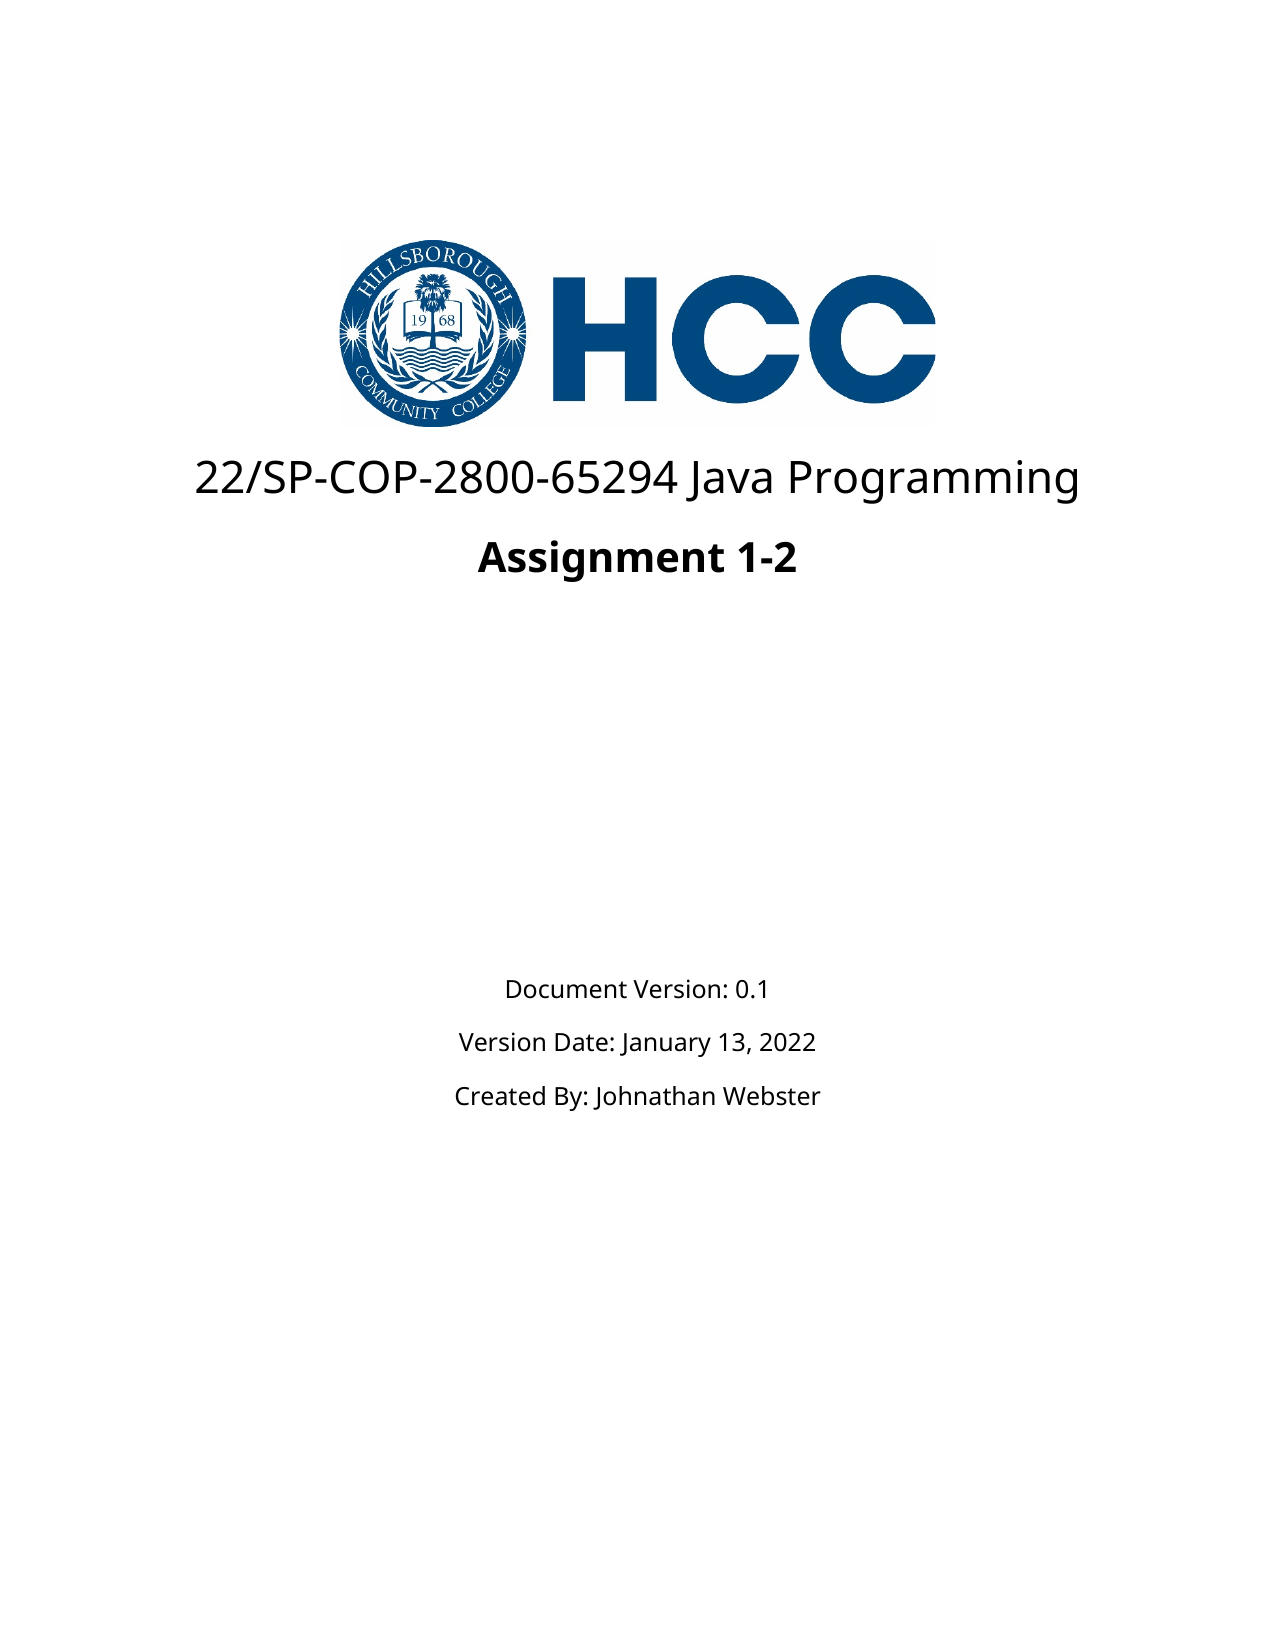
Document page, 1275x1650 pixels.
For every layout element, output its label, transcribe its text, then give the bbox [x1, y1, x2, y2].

text 22/SP-COP-2800-65294 Java Programming [150, 446, 1125, 507]
text Version Date: January 13, 2022 [150, 1025, 1125, 1059]
text Assignment 1-2 [150, 528, 1125, 585]
text Created By: Johnathan Webster [150, 1078, 1125, 1112]
picture [339, 240, 936, 427]
text Document Version: 0.1 [150, 971, 1125, 1005]
